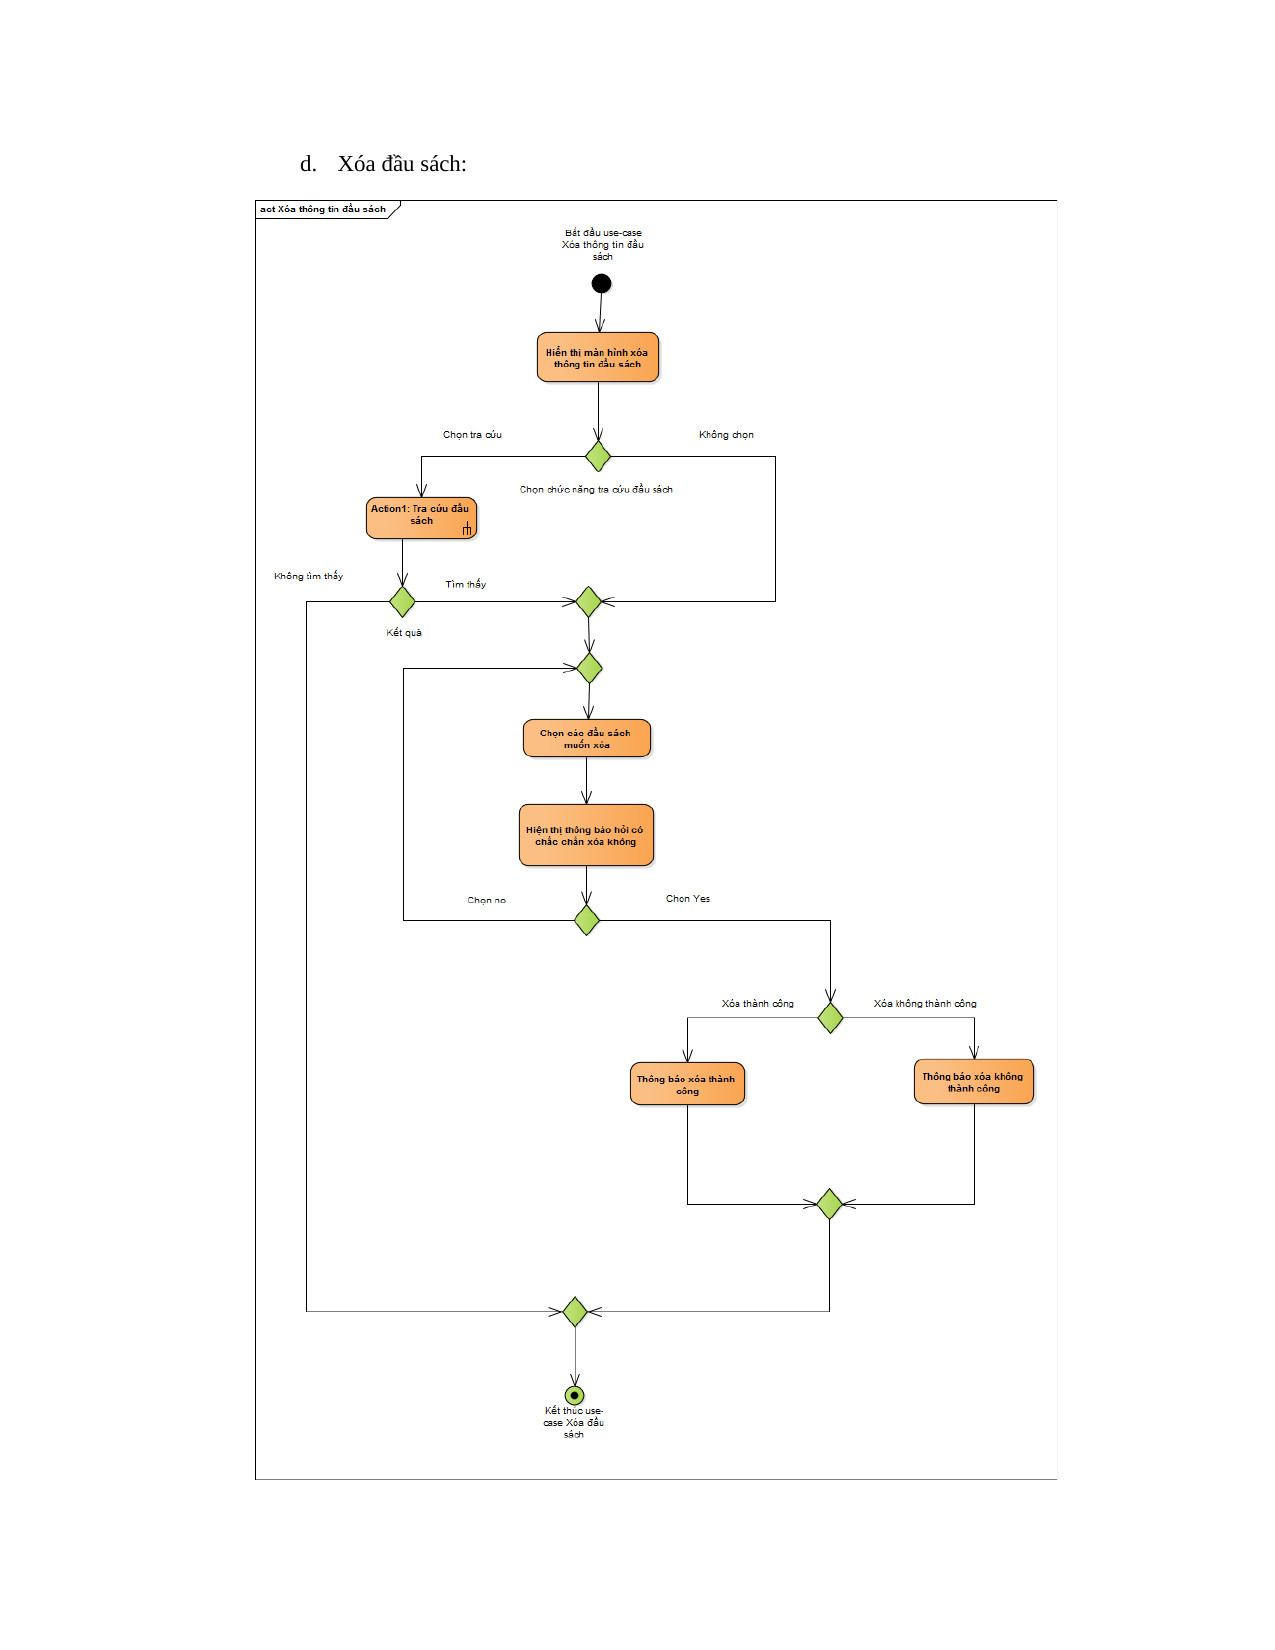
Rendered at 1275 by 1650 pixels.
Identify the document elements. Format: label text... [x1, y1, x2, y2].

picture [254, 200, 1058, 1480]
list Xóa đầu sách: [300, 150, 1125, 176]
